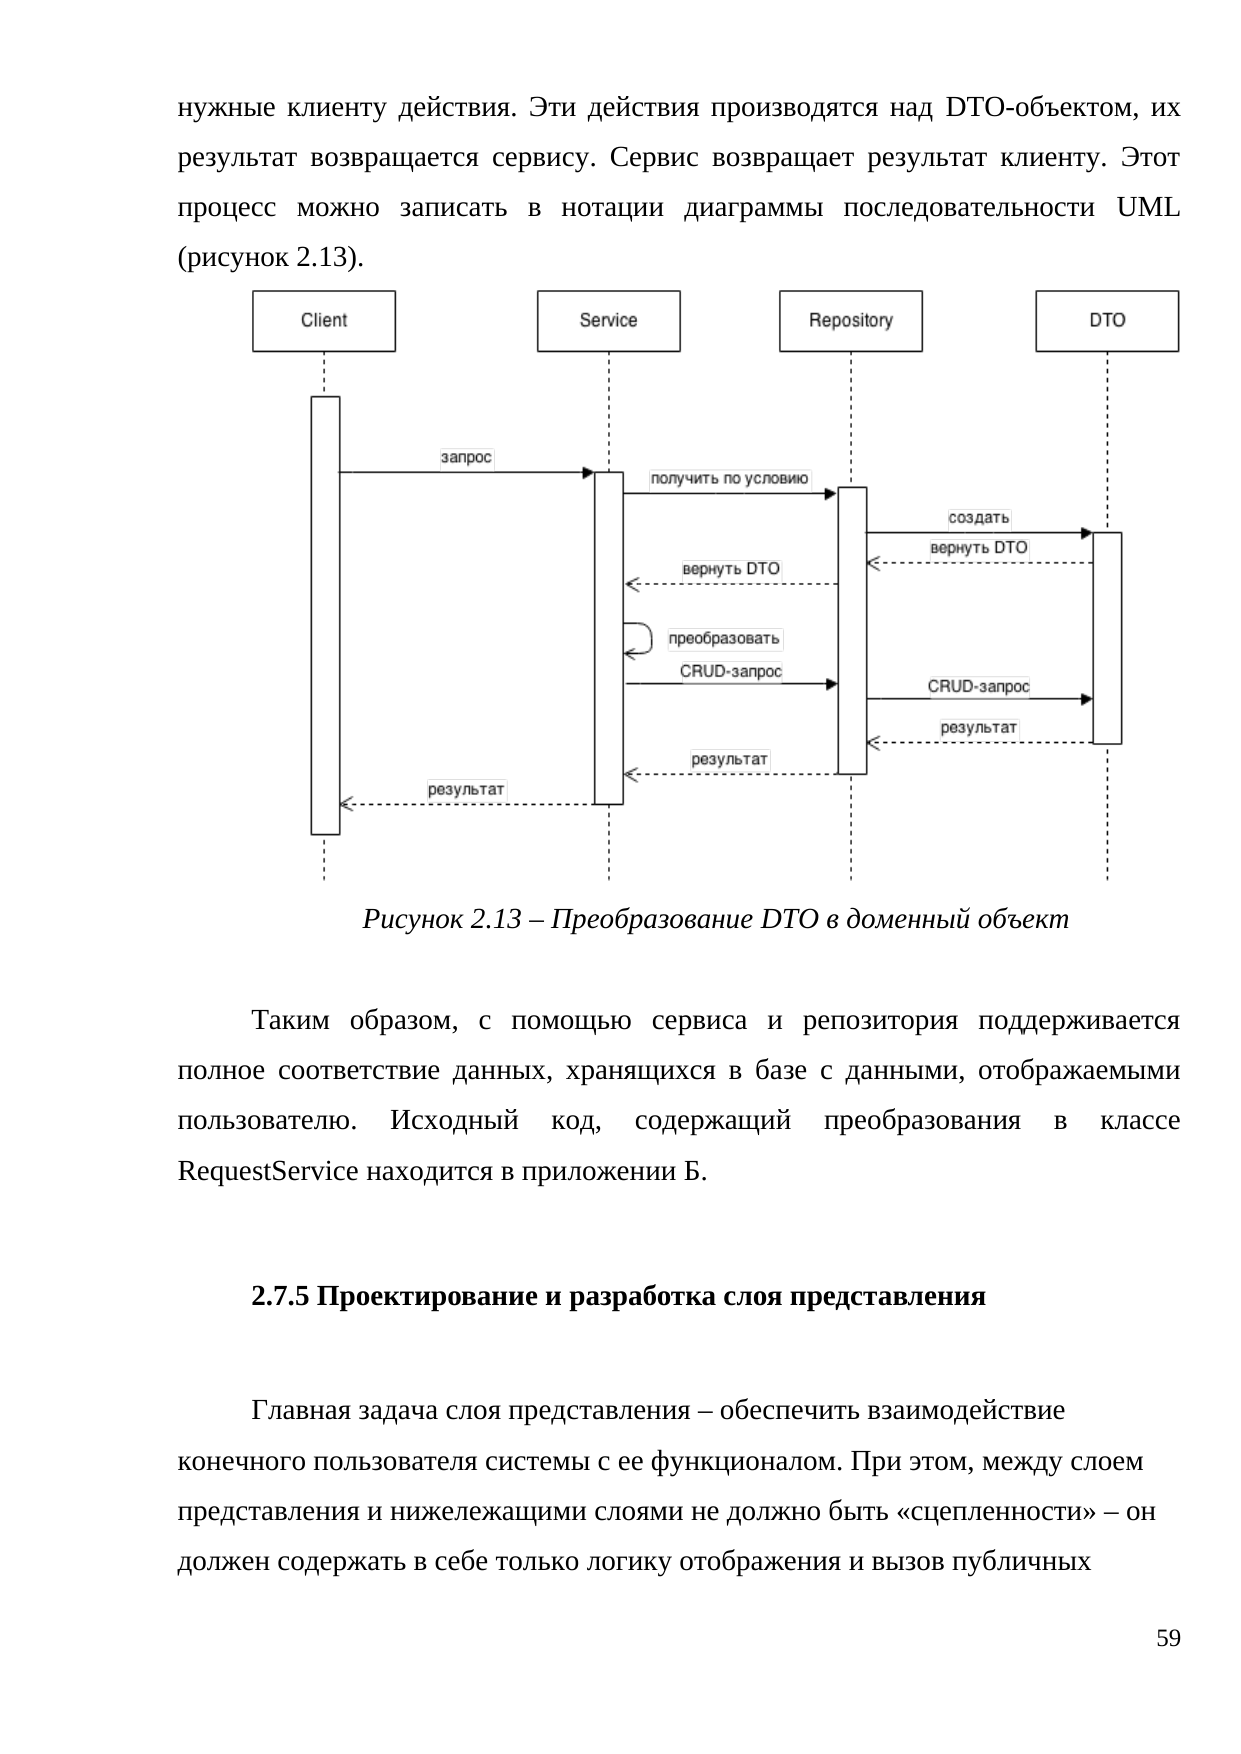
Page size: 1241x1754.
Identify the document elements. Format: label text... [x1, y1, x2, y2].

text Рисунок 2.13 – Преобразование DTO в доменный объект [177, 901, 1181, 935]
subtitle 2.7.5 Проектирование и разработка слоя представления [177, 1278, 1181, 1312]
text Таким образом, с помощью сервиса и репозитория поддерживается полное соответствие данных, хранящихся в базе с данными, отображаемыми пользователю. Исходный код, содержащий преобразования в классе RequestService находится в приложении Б. [177, 1002, 1181, 1186]
picture [252, 290, 1180, 887]
